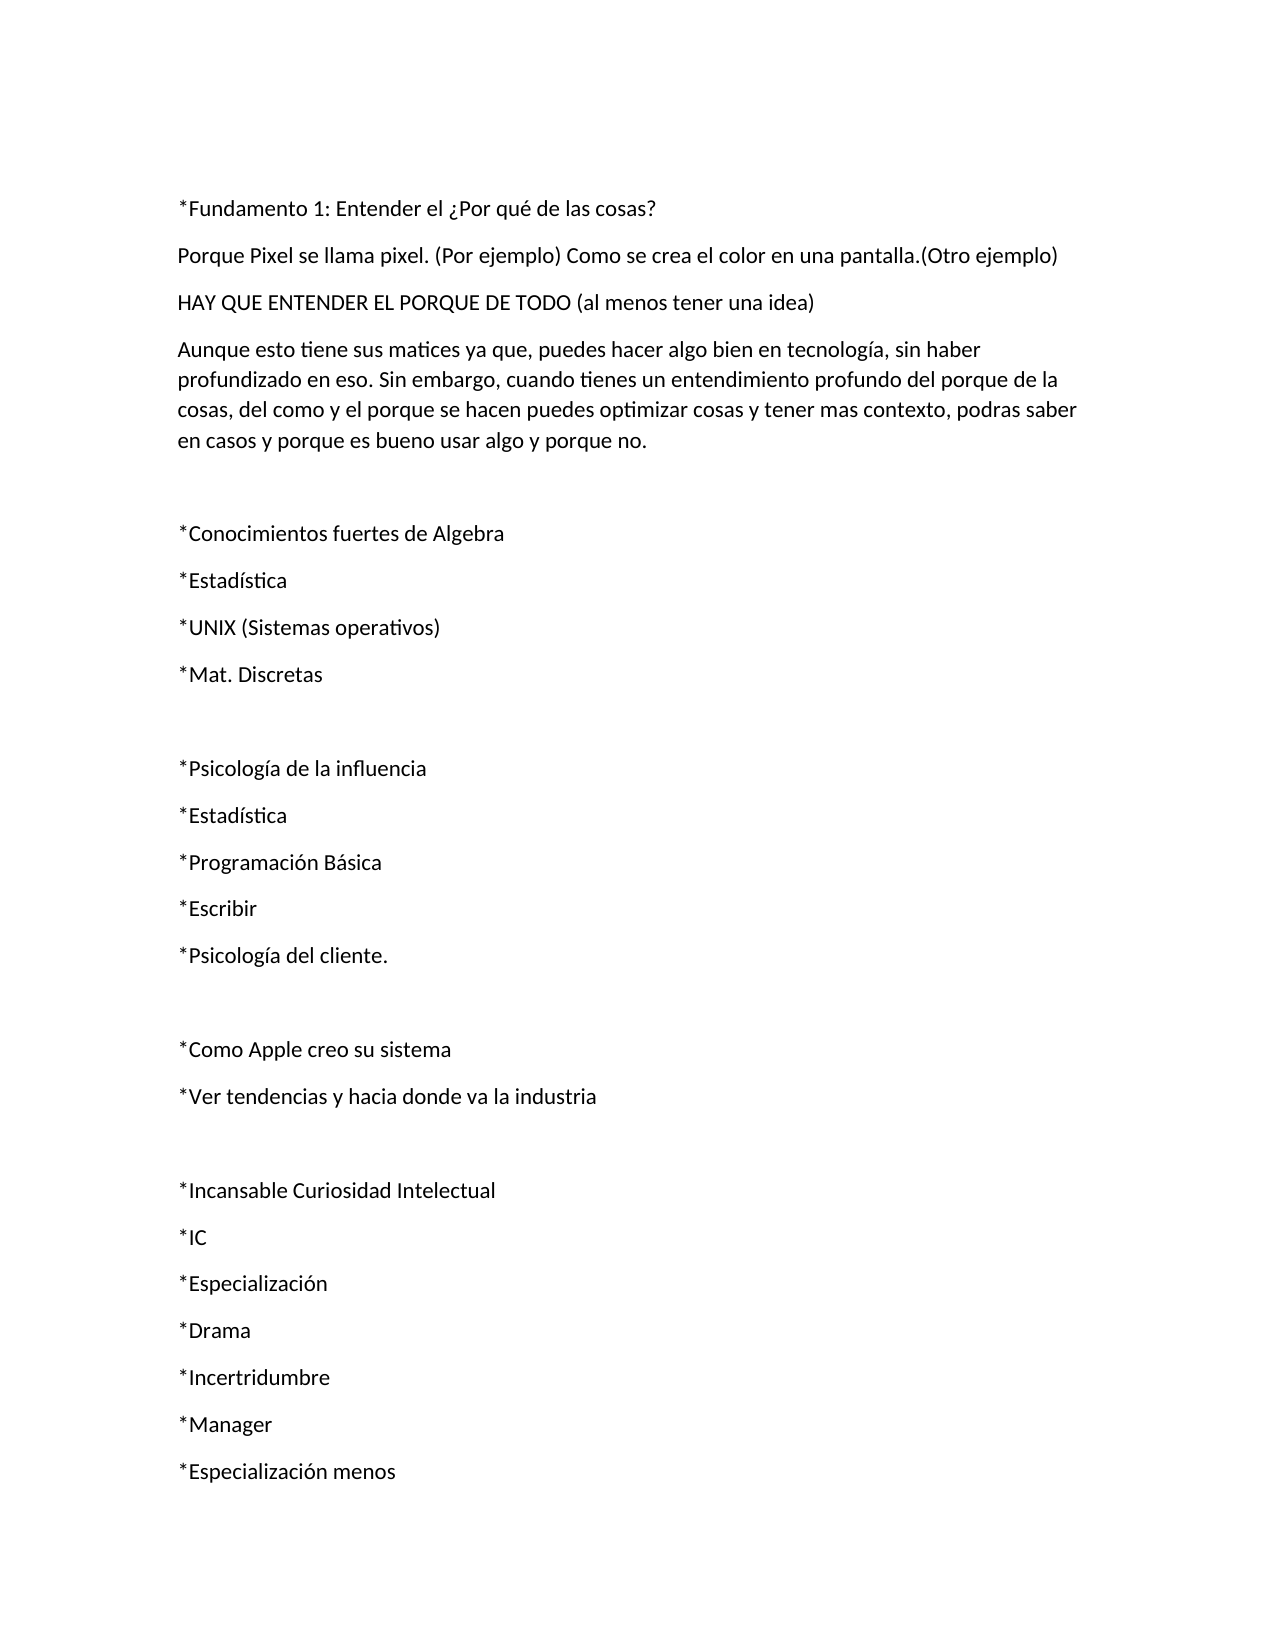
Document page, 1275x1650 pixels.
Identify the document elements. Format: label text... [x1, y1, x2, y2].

text Aunque esto tiene sus matices ya que, puedes hacer algo bien en tecnología, sin haber profundizado en eso. Sin embargo, cuando tienes un entendimiento profundo del porque de la cosas, del como y el porque se hacen puedes optimizar cosas y tener mas contexto, podras saber en casos y porque es bueno usar algo y porque no. [177, 335, 1098, 454]
text *UNIX (Sistemas operativos) [177, 613, 1098, 641]
text HAY QUE ENTENDER EL PORQUE DE TODO (al menos tener una idea) [177, 288, 1098, 316]
text *Programación Básica [177, 848, 1098, 876]
text *Estadística [177, 566, 1098, 594]
text *Especialización [177, 1269, 1098, 1297]
text *Incansable Curiosidad Intelectual [177, 1176, 1098, 1204]
text *Especialización menos [177, 1457, 1098, 1485]
text *Manager [177, 1410, 1098, 1438]
text *Incertridumbre [177, 1363, 1098, 1391]
text *Conocimientos fuertes de Algebra [177, 519, 1098, 547]
text *Como Apple creo su sistema [177, 1035, 1098, 1063]
text *Fundamento 1: Entender el ¿Por qué de las cosas? [177, 194, 1098, 222]
text *IC [177, 1223, 1098, 1251]
text *Drama [177, 1316, 1098, 1344]
text *Estadística [177, 801, 1098, 829]
text *Escribir [177, 894, 1098, 922]
text Porque Pixel se llama pixel. (Por ejemplo) Como se crea el color en una pantalla.(Otro ejemplo) [177, 241, 1098, 269]
text *Mat. Discretas [177, 660, 1098, 688]
text *Ver tendencias y hacia donde va la industria [177, 1082, 1098, 1110]
text *Psicología de la influencia [177, 754, 1098, 782]
text *Psicología del cliente. [177, 941, 1098, 969]
